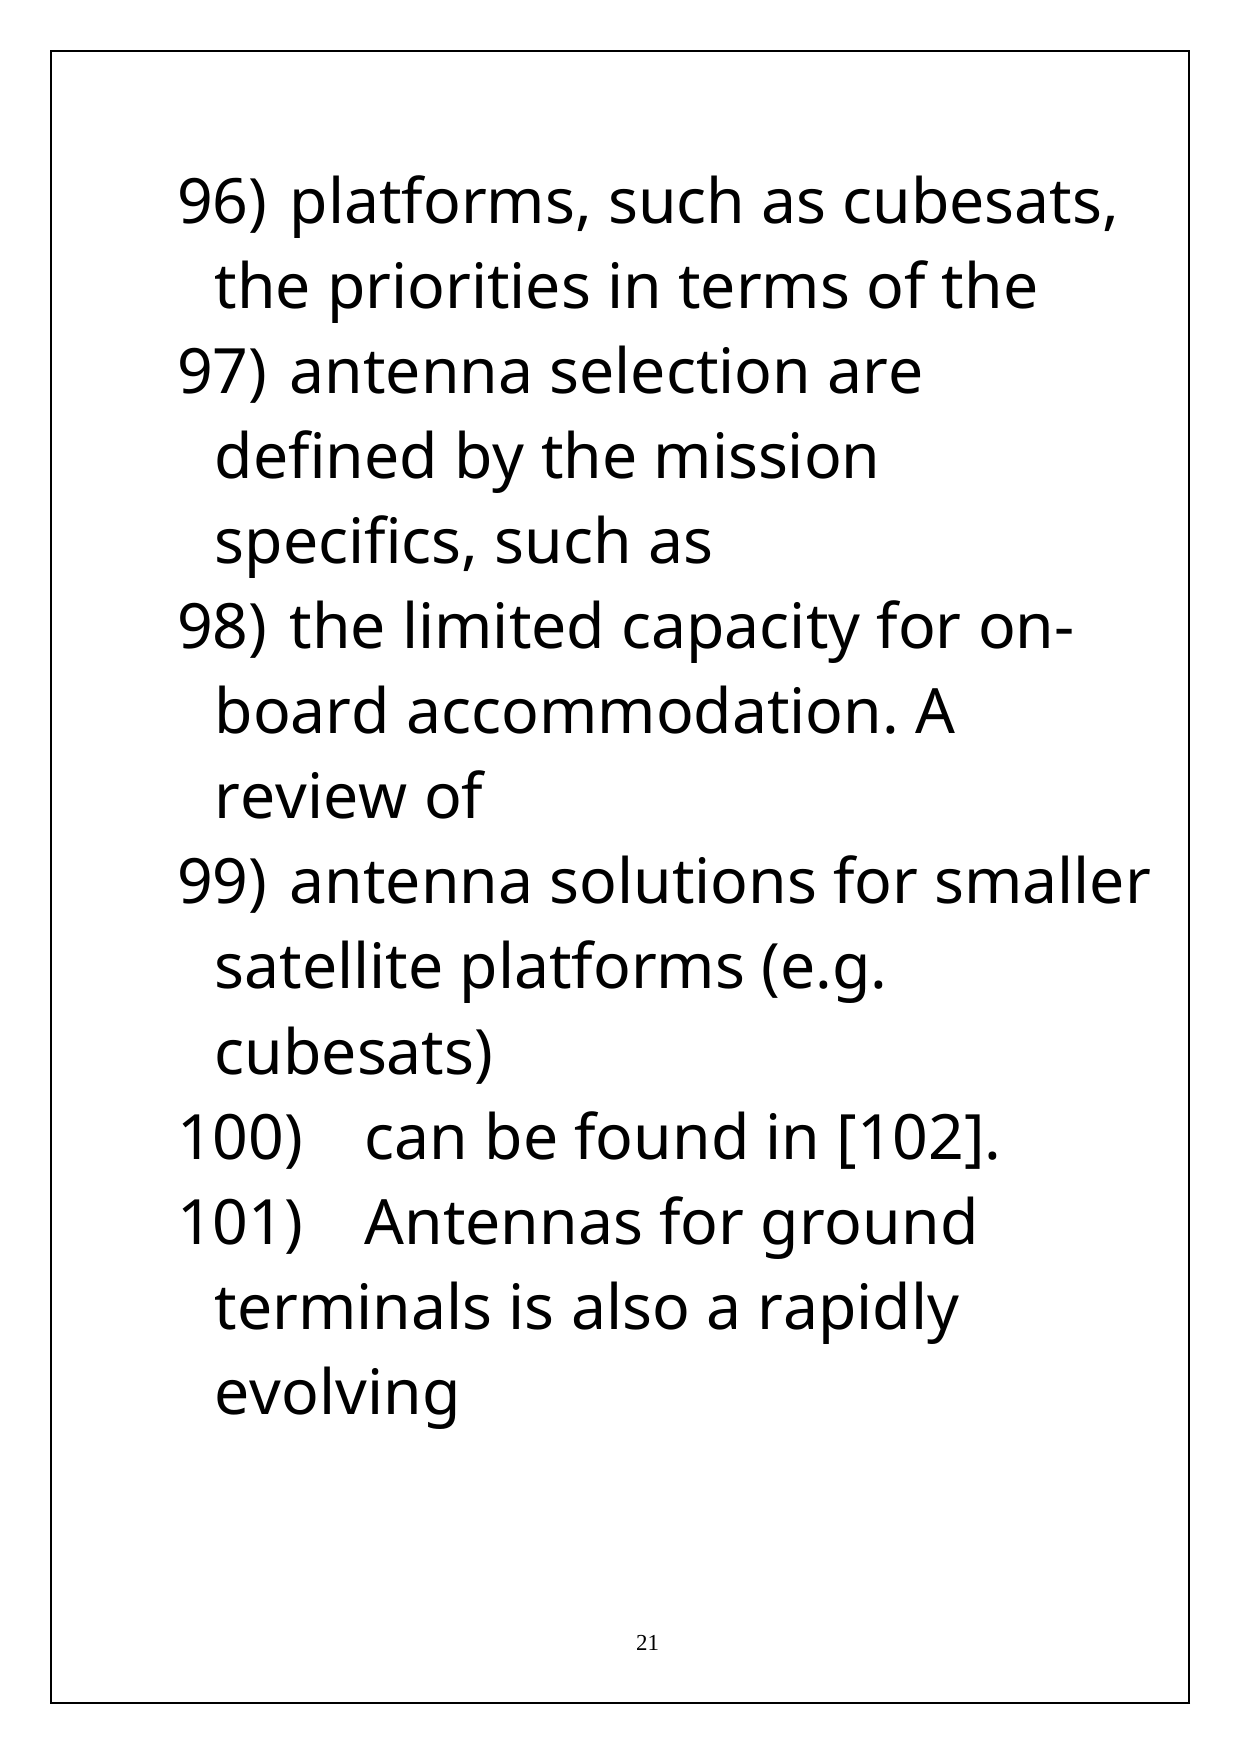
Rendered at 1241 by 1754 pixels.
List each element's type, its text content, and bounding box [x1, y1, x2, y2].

list antenna selection are deﬁned by the mission speciﬁcs, such as [177, 326, 1155, 582]
list platforms, such as cubesats, the priorities in terms of the [177, 156, 1155, 326]
list can be found in [102]. [177, 1092, 1155, 1177]
list the limited capacity for on-board accommodation. A review of [177, 582, 1155, 837]
list antenna solutions for smaller satellite platforms (e.g. cubesats) [177, 837, 1155, 1092]
list Antennas for ground terminals is also a rapidly evolving [177, 1177, 1155, 1433]
